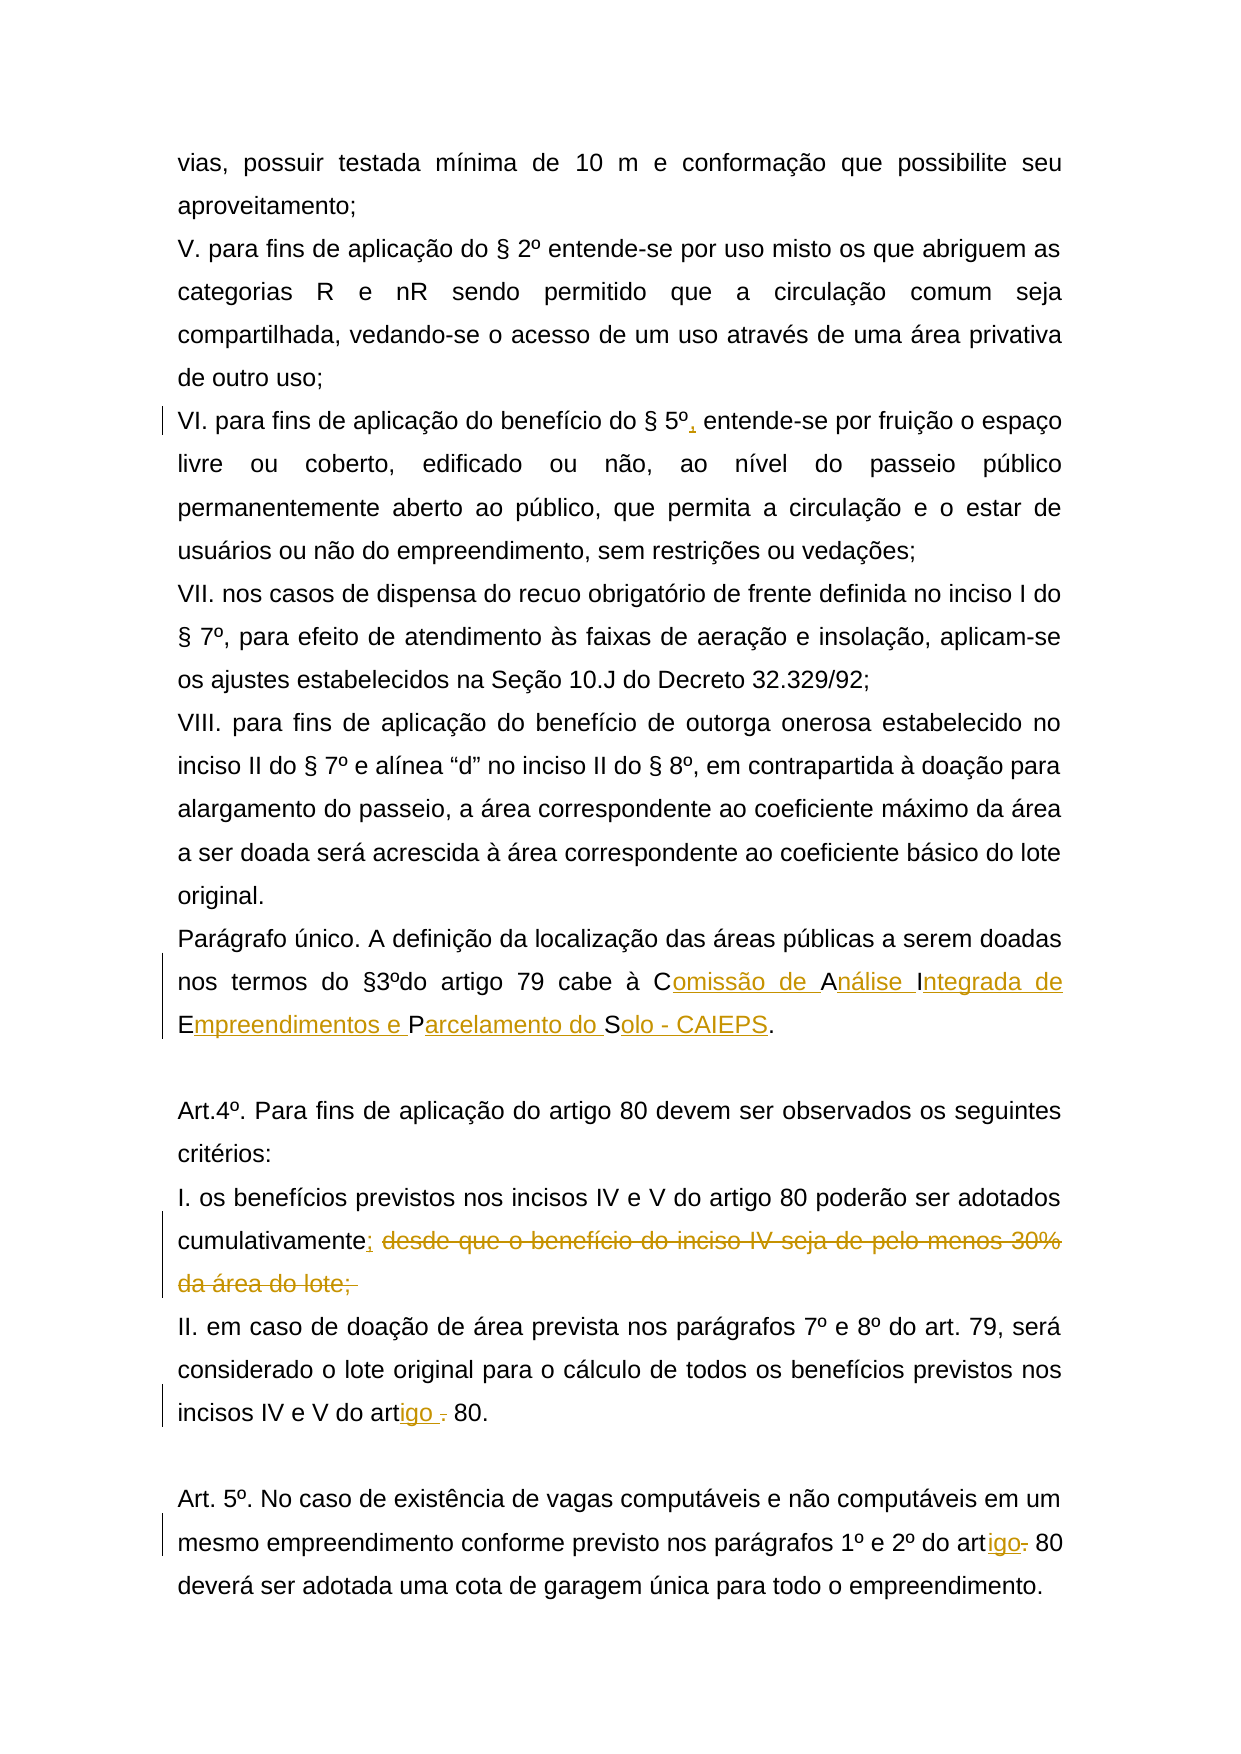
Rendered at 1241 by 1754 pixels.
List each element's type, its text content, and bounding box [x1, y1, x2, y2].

text VI. para fins de aplicação do benefício do § 5º entende-se por fruição o espaço livre ou coberto, edificado ou não, ao nível do passeio público permanentemente aberto ao público, que permita a circulação e o estar de usuários ou não do empreendimento, sem restrições ou vedações; [177, 406, 1063, 564]
text VII. nos casos de dispensa do recuo obrigatório de frente definida no inciso I do § 7º, para efeito de atendimento às faixas de aeração e insolação, aplicam-se os ajustes estabelecidos na Seção 10.J do Decreto 32.329/92; [177, 579, 1063, 694]
text Parágrafo único. A definição da localização das áreas públicas a serem doadas nos termos do §3ºdo artigo 79 cabe à CAIEPS. [177, 924, 1063, 1039]
text VIII. para fins de aplicação do benefício de outorga onerosa estabelecido no inciso II do § 7º e alínea “d” no inciso II do § 8º, em contrapartida à doação para alargamento do passeio, a área correspondente ao coeficiente máximo da área a ser doada será acrescida à área correspondente ao coeficiente básico do lote original. [177, 708, 1063, 909]
text Art. 5º. No caso de existência de vagas computáveis e não computáveis em um mesmo empreendimento conforme previsto nos parágrafos 1º e 2º do art 80 deverá ser adotada uma cota de garagem única para todo o empreendimento. [177, 1484, 1063, 1599]
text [177, 148, 1063, 219]
text II. em caso de doação de área prevista nos parágrafos 7º e 8º do art. 79, será considerado o lote original para o cálculo de todos os benefícios previstos nos incisos IV e V do art 80. [177, 1312, 1063, 1427]
text I. os benefícios previstos nos incisos IV e V do artigo 80 poderão ser adotados cumulativamente [177, 1183, 1063, 1298]
text Art.4º. Para fins de aplicação do artigo 80 devem ser observados os seguintes critérios: [177, 1096, 1063, 1168]
text V. para fins de aplicação do § 2º entende-se por uso misto os que abriguem as categorias R e nR sendo permitido que a circulação comum seja compartilhada, vedando-se o acesso de um uso através de uma área privativa de outro uso; [177, 234, 1063, 392]
